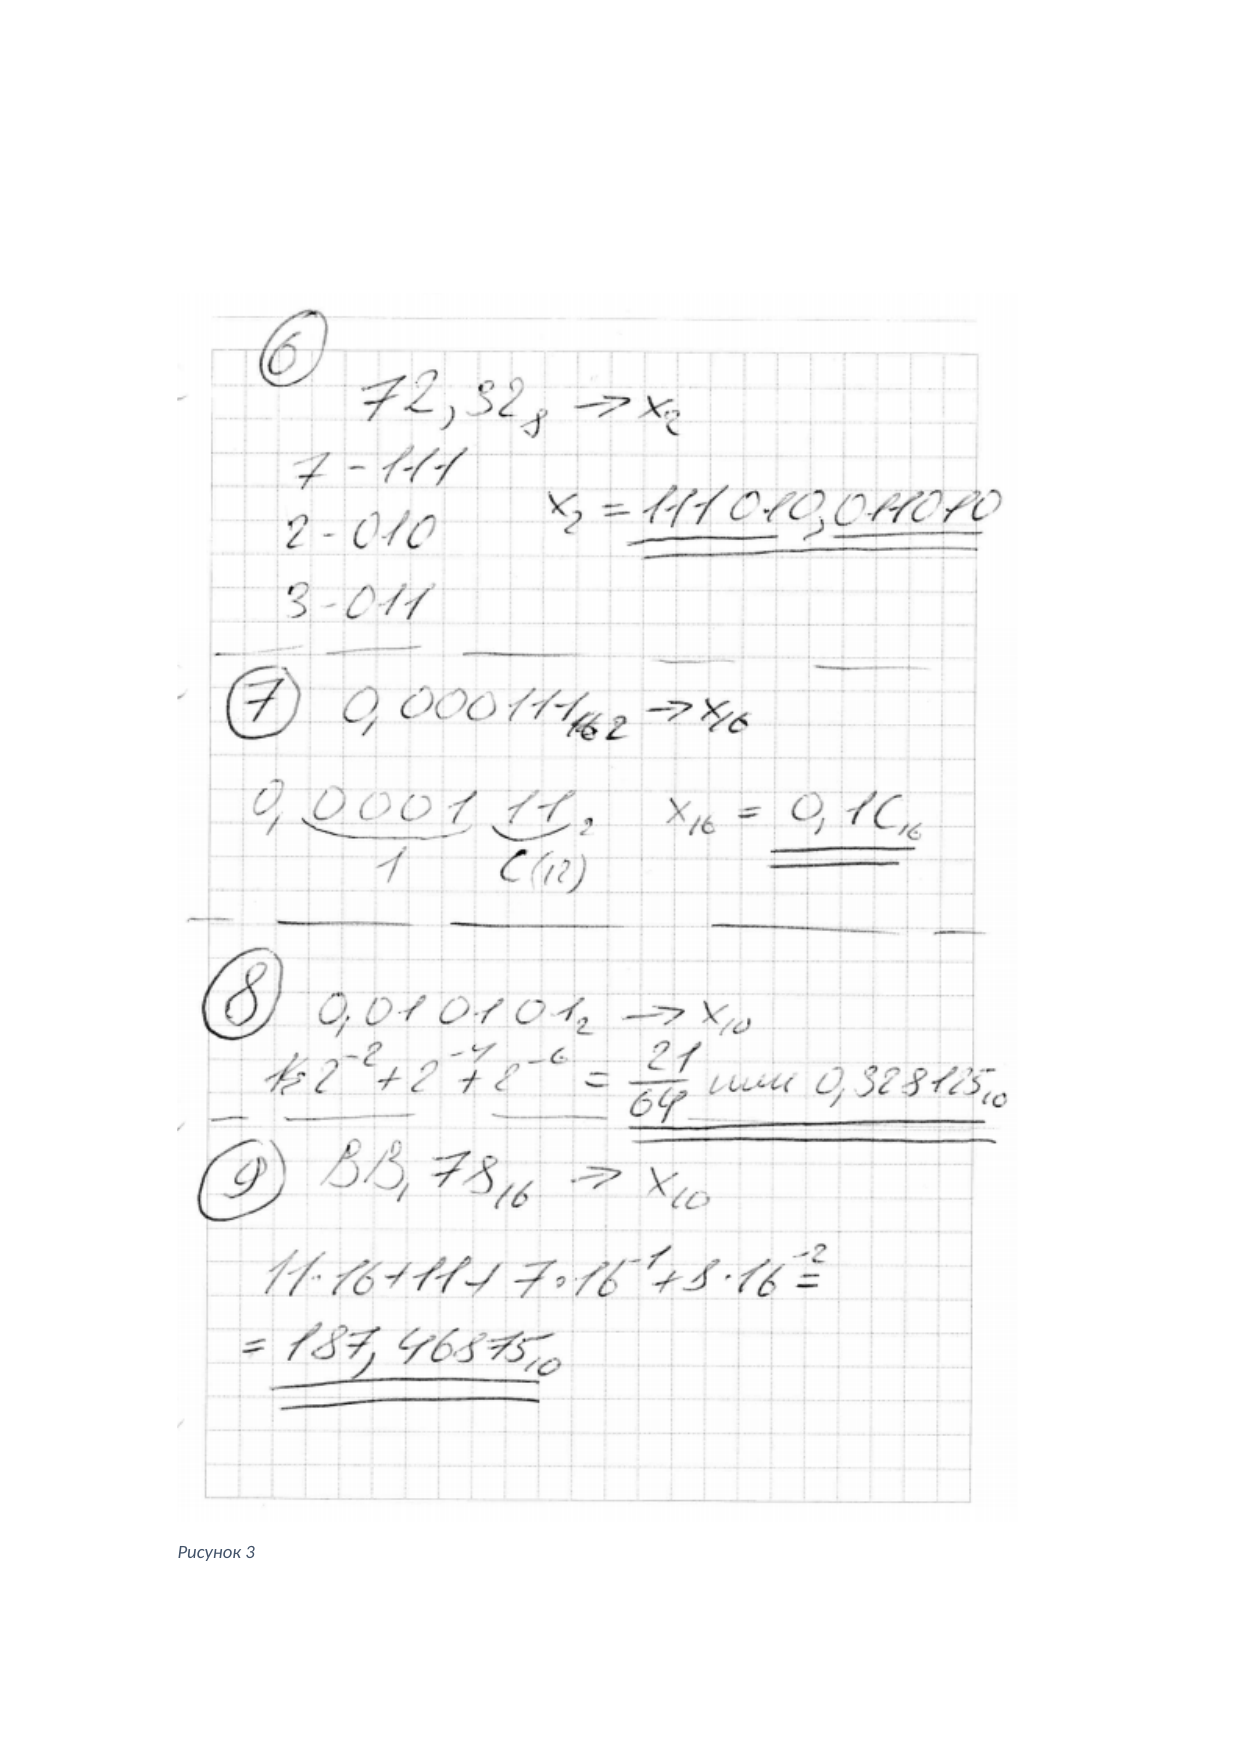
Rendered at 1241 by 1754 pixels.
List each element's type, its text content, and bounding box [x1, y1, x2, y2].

picture [177, 293, 1018, 1522]
